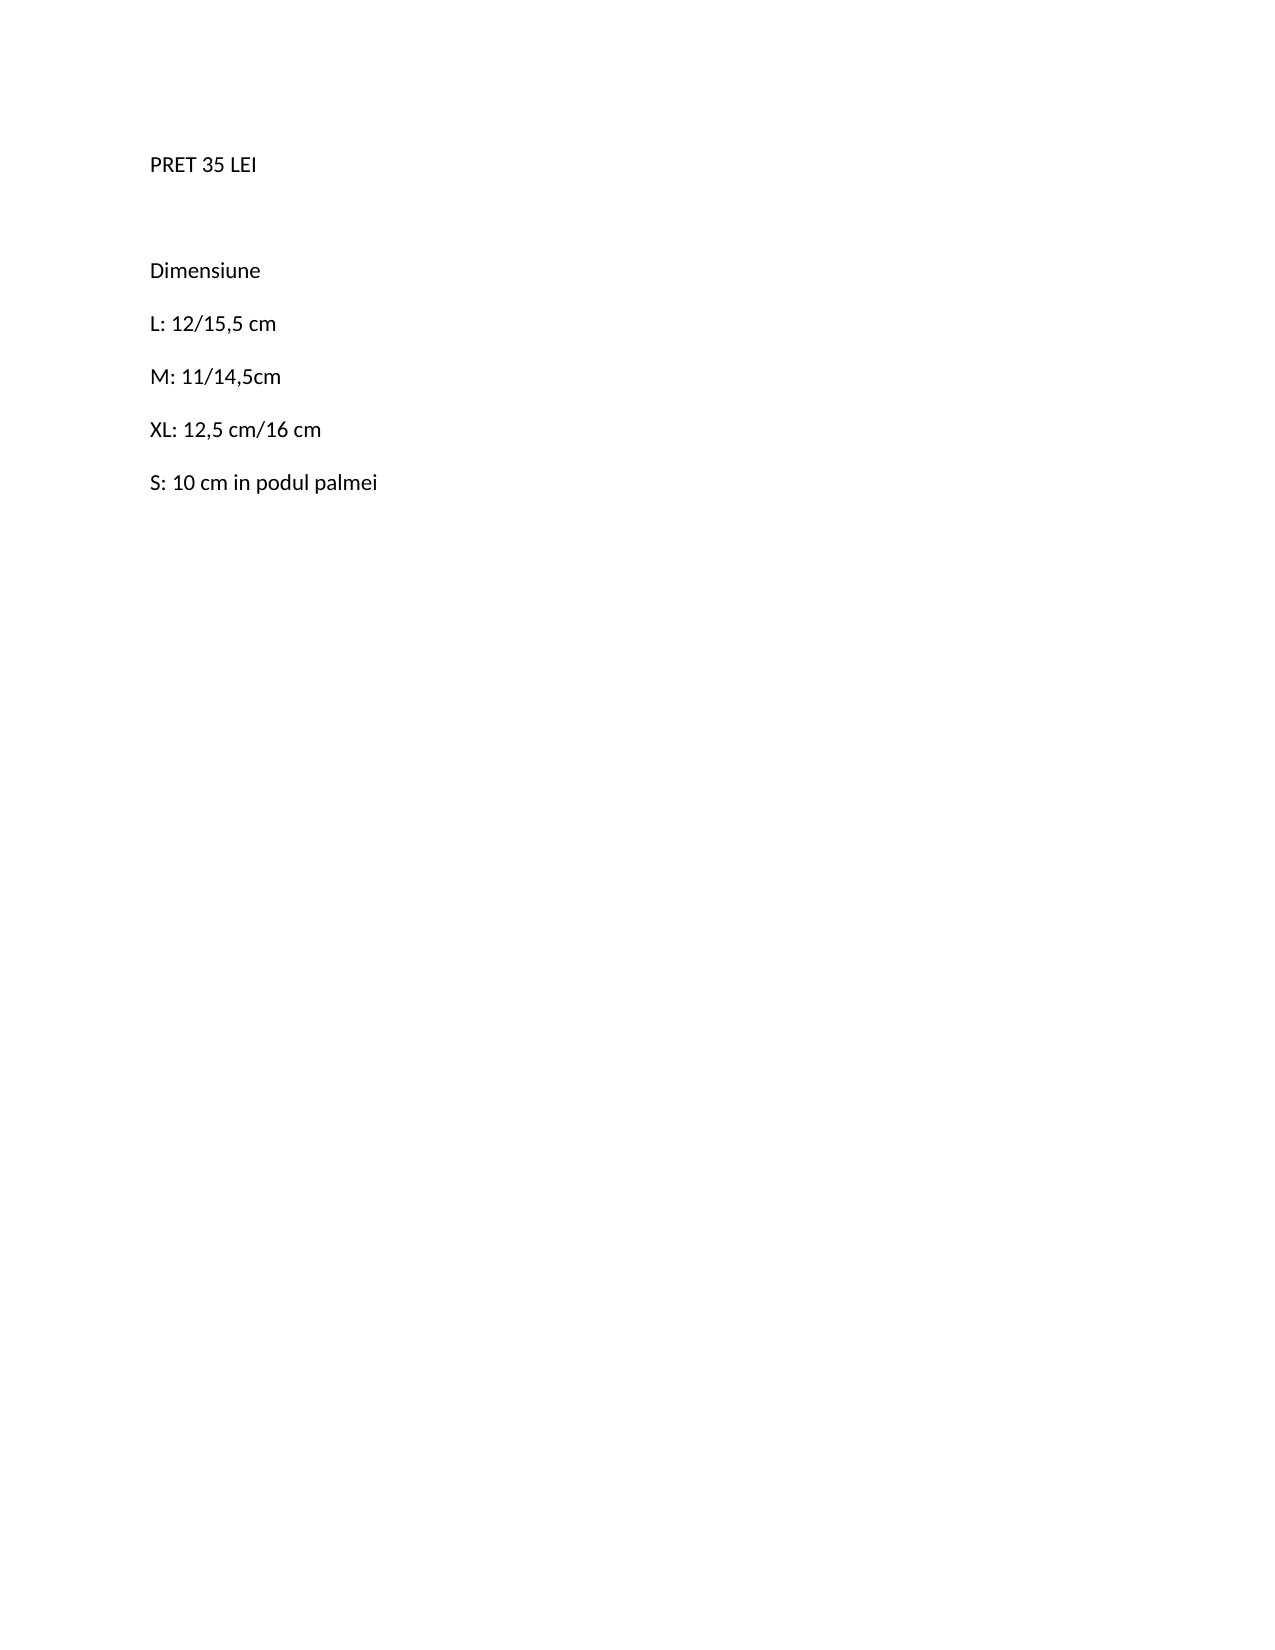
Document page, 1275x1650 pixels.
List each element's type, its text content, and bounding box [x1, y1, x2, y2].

text PRET 35 LEI [150, 150, 1125, 178]
text L: 12/15,5 cm [150, 309, 1125, 337]
text M: 11/14,5cm [150, 362, 1125, 390]
text Dimensiune [150, 256, 1125, 284]
text XL: 12,5 cm/16 cm [150, 415, 1125, 443]
text S: 10 cm in podul palmei [150, 468, 1125, 496]
